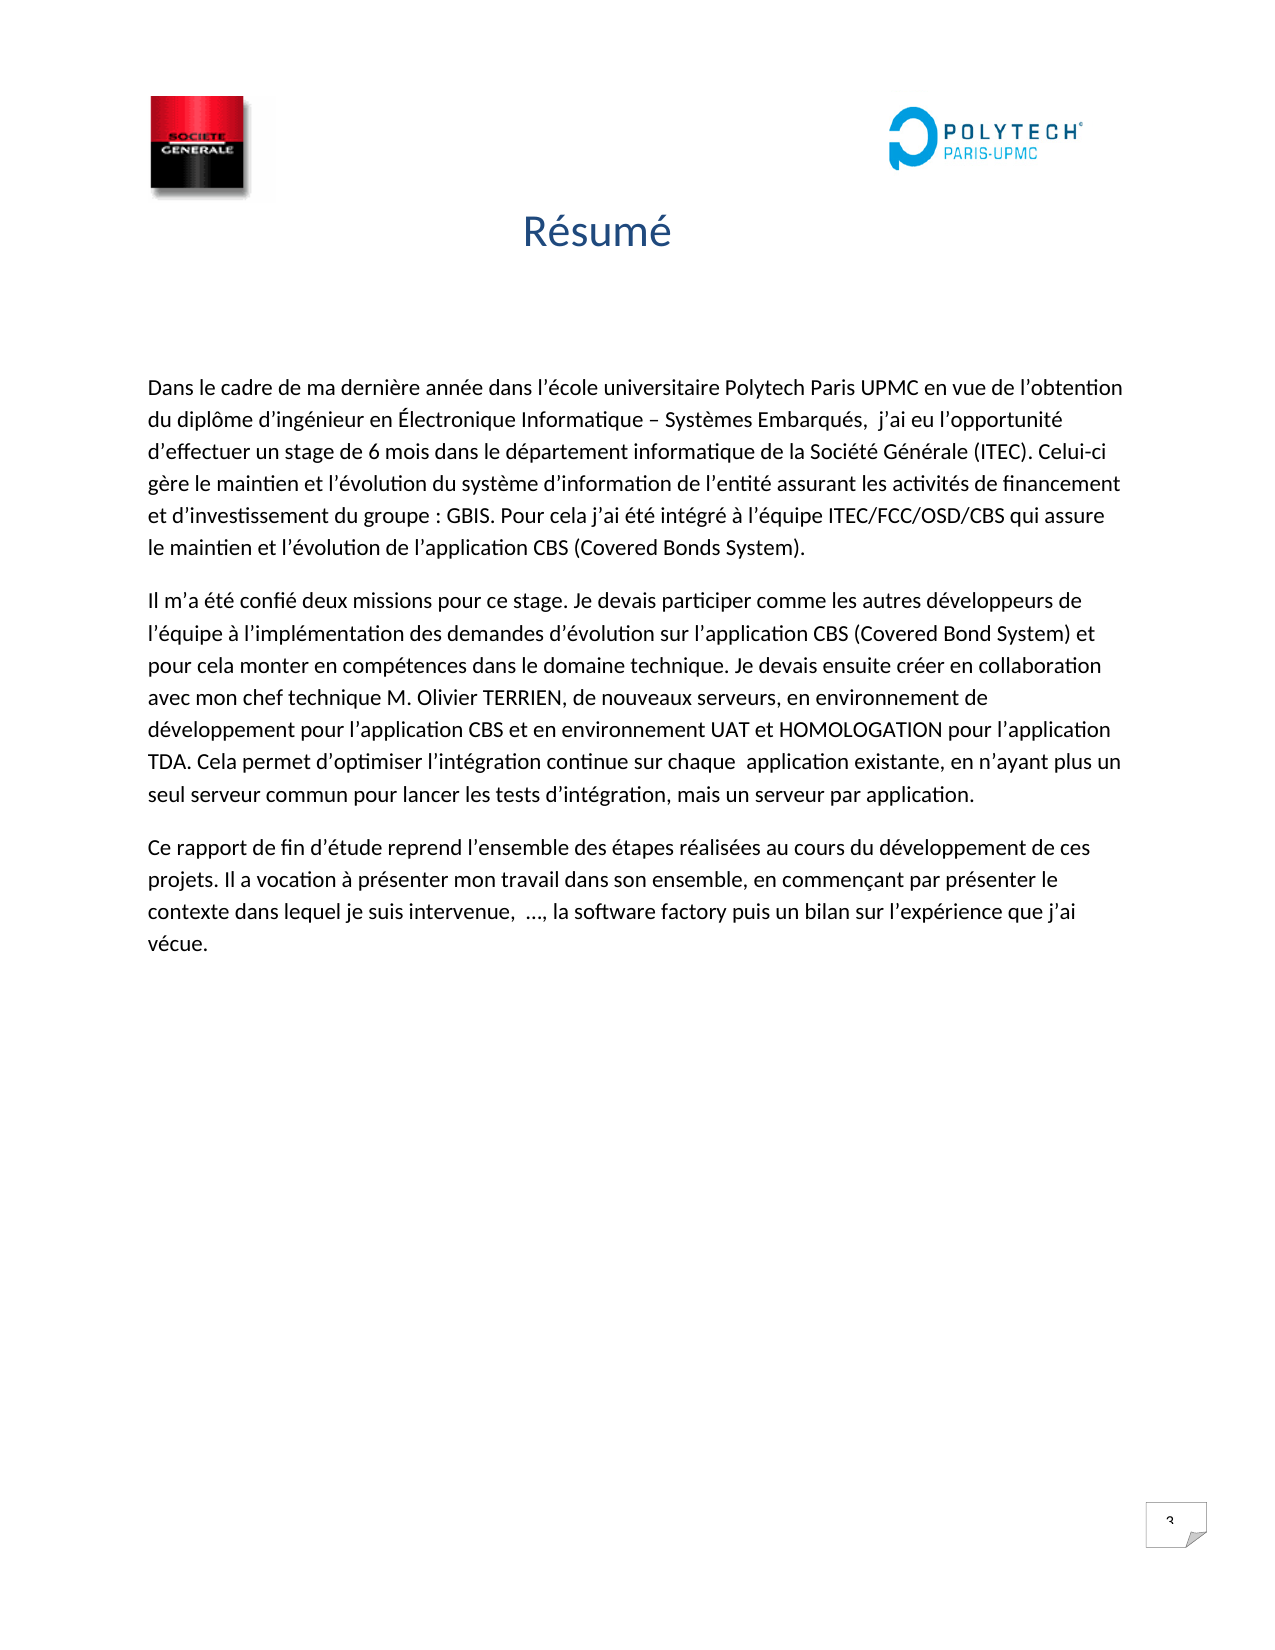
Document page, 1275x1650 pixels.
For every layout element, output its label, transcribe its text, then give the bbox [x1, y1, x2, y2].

text Résumé [448, 202, 1127, 258]
picture [147, 96, 276, 203]
text Dans le cadre de ma dernière année dans l’école universitaire Polytech Paris UPMC en vue de l’obtention du diplôme d’ingénieur en Électronique Informatique – Systèmes Embarqués, j’ai eu l’opportunité d’effectuer un stage de 6 mois dans le département informatique de la Société Générale (ITEC). Celui-ci gère le maintien et l’évolution du système d’information de l’entité assurant les activités de financement et d’investissement du groupe : GBIS. Pour cela j’ai été intégré à l’équipe ITEC/FCC/OSD/CBS qui assure le maintien et l’évolution de l’application CBS (Covered Bonds System). [148, 373, 1127, 562]
text Ce rapport de fin d’étude reprend l’ensemble des étapes réalisées au cours du développement de ces projets. Il a vocation à présenter mon travail dans son ensemble, en commençant par présenter le contexte dans lequel je suis intervenue, …, la software factory puis un bilan sur l’expérience que j’ai vécue. [148, 833, 1127, 957]
picture [878, 75, 1093, 203]
text Il m’a été confié deux missions pour ce stage. Je devais participer comme les autres développeurs de l’équipe à l’implémentation des demandes d’évolution sur l’application CBS (Covered Bond System) et pour cela monter en compétences dans le domaine technique. Je devais ensuite créer en collaboration avec mon chef technique M. Olivier TERRIEN, de nouveaux serveurs, en environnement de développement pour l’application CBS et en environnement UAT et HOMOLOGATION pour l’application TDA. Cela permet d’optimiser l’intégration continue sur chaque application existante, en n’ayant plus un seul serveur commun pour lancer les tests d’intégration, mais un serveur par application. [148, 587, 1127, 808]
